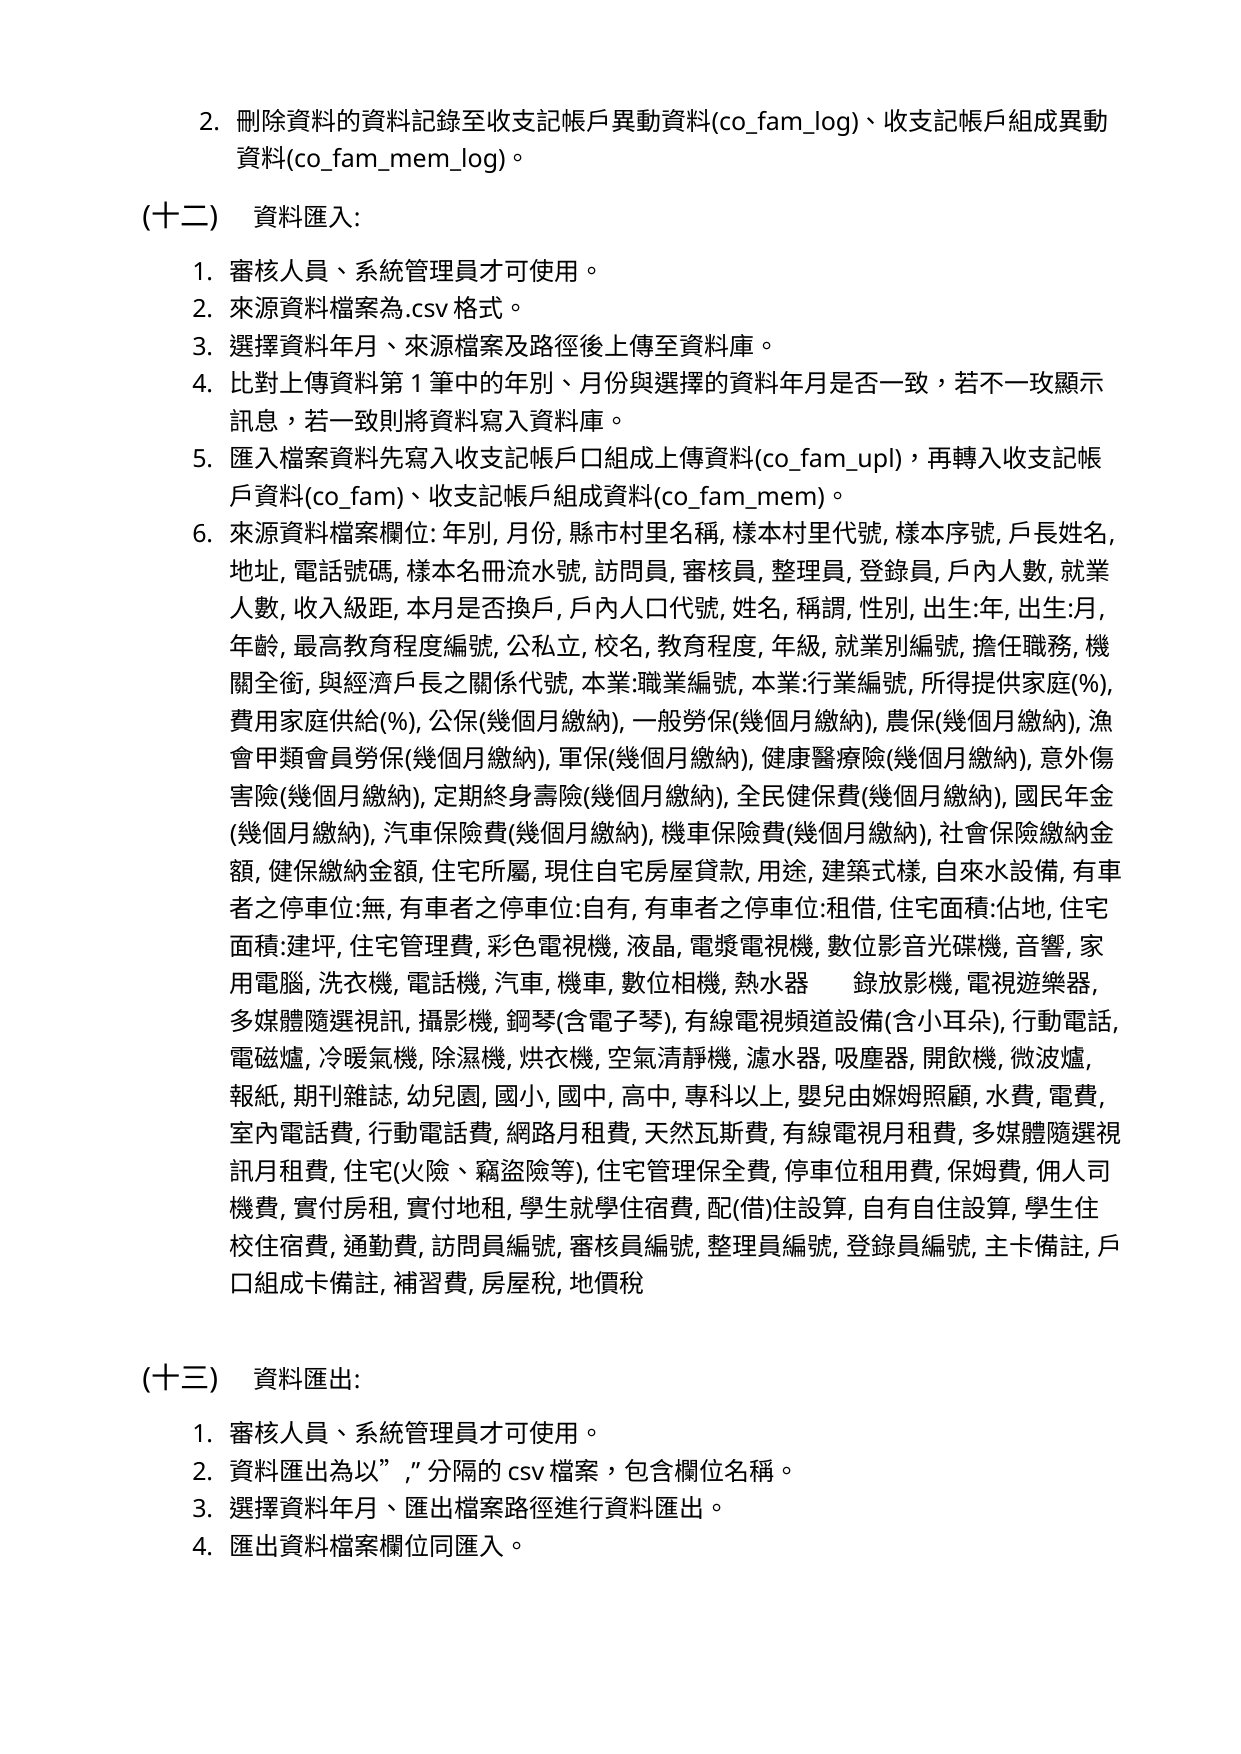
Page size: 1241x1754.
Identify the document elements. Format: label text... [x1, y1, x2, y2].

list 來源資料檔案為.csv格式。 [192, 288, 1122, 326]
list 來源資料檔案欄位: 年別, 月份, 縣市村里名稱, 樣本村里代號, 樣本序號, 戶長姓名, 地址, 電話號碼, 樣本名冊流水號, 訪問員, 審核員, 整理員, 登錄員, 戶內人數, 就業人數, 收入級距, 本月是否換戶, 戶內人口代號, 姓名, 稱謂, 性別, 出生:年, 出生:月, 年齡, 最高教育程度編號, 公私立, 校名, 教育程度, 年級, 就業別編號, 擔任職務, 機關全銜, 與經濟戶長之關係代號, 本業:職業編號, 本業:行業編號, 所得提供家庭(%), 費用家庭供給(%), 公保(幾個月繳納), 一般勞保(幾個月繳納), 農保(幾個月繳納), 漁會甲類會員勞保(幾個月繳納), 軍保(幾個月繳納), 健康醫療險(幾個月繳納), 意外傷害險(幾個月繳納), 定期終身壽險(幾個月繳納), 全民健保費(幾個月繳納), 國民年金(幾個月繳納), 汽車保險費(幾個月繳納), 機車保險費(幾個月繳納), 社會保險繳納金額, 健保繳納金額, 住宅所屬, 現住自宅房屋貸款, 用途, 建築式樣, 自來水設備, 有車者之停車位:無, 有車者之停車位:自有, 有車者之停車位:租借, 住宅面積:佔地, 住宅面積:建坪, 住宅管理費, 彩色電視機, 液晶, 電漿電視機, 數位影音光碟機, 音響, 家用電腦, 洗衣機, 電話機, 汽車, 機車, 數位相機, 熱水器 錄放影機, 電視遊樂器, 多媒體隨選視訊, 攝影機, 鋼琴(含電子琴), 有線電視頻道設備(含小耳朵), 行動電話, 電磁爐, 冷暖氣機, 除濕機, 烘衣機, 空氣清靜機, 濾水器, 吸塵器, 開飲機, 微波爐, 報紙, 期刊雜誌, 幼兒園, 國小, 國中, 高中, 專科以上, 嬰兒由媬姆照顧, 水費, 電費, 室內電話費, 行動電話費, 網路月租費, 天然瓦斯費, 有線電視月租費, 多媒體隨選視訊月租費, 住宅(火險、竊盜險等), 住宅管理保全費, 停車位租用費, 保姆費, 佣人司機費, 實付房租, 實付地租, 學生就學住宿費, 配(借)住設算, 自有自住設算, 學生住校住宿費, 通勤費, 訪問員編號, 審核員編號, 整理員編號, 登錄員編號, 主卡備註, 戶口組成卡備註, 補習費, 房屋稅, 地價稅 [192, 513, 1122, 1301]
list 選擇資料年月、來源檔案及路徑後上傳至資料庫。 [192, 326, 1122, 363]
list 刪除資料的資料記錄至收支記帳戶異動資料(co_fam_log)、收支記帳戶組成異動資料(co_fam_mem_log)。 [199, 101, 1122, 176]
list 比對上傳資料第1筆中的年別、月份與選擇的資料年月是否一致，若不一玫顯示訊息，若一致則將資料寫入資料庫。 [192, 363, 1122, 438]
list 資料匯出: [142, 1338, 1122, 1413]
list 資料匯出為以”,” 分隔的 csv檔案，包含欄位名稱。 [192, 1451, 1122, 1488]
list 審核人員、系統管理員才可使用。 [192, 1413, 1122, 1451]
list 選擇資料年月、匯出檔案路徑進行資料匯出。 [192, 1488, 1122, 1526]
list 資料匯入: [142, 176, 1122, 251]
list 匯入檔案資料先寫入收支記帳戶口組成上傳資料(co_fam_upl)，再轉入收支記帳戶資料(co_fam)、收支記帳戶組成資料(co_fam_mem)。 [192, 438, 1122, 513]
list 審核人員、系統管理員才可使用。 [192, 251, 1122, 288]
list 匯出資料檔案欄位同匯入。 [192, 1526, 1122, 1563]
